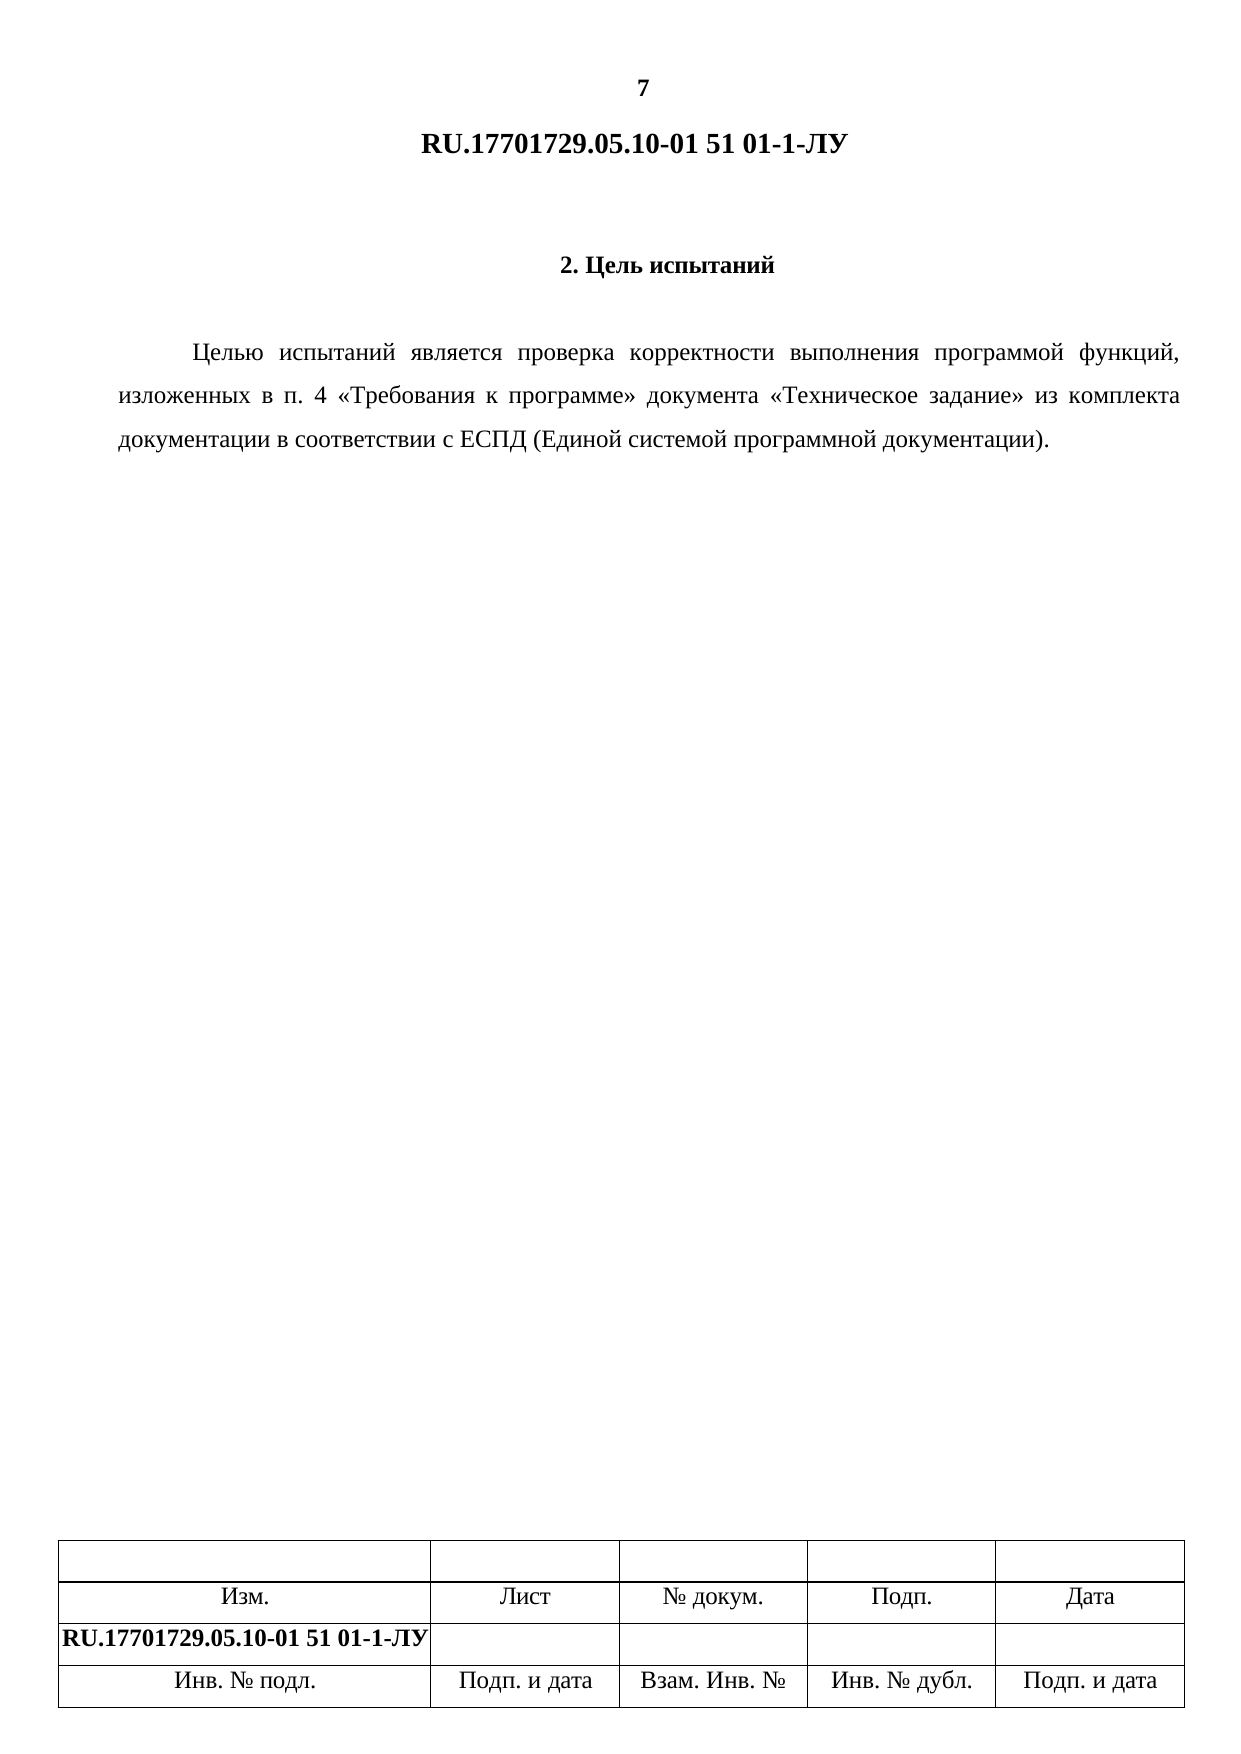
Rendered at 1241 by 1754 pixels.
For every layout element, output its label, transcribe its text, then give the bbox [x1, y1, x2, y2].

subtitle Цель испытаний [560, 250, 1211, 279]
text Целью испытаний является проверка корректности выполнения программой функций, изложенных в п. 4 «Требования к программе» документа «Техническое задание» из комплекта документации в соответствии с ЕСПД (Единой системой программной документации). [118, 337, 1181, 452]
